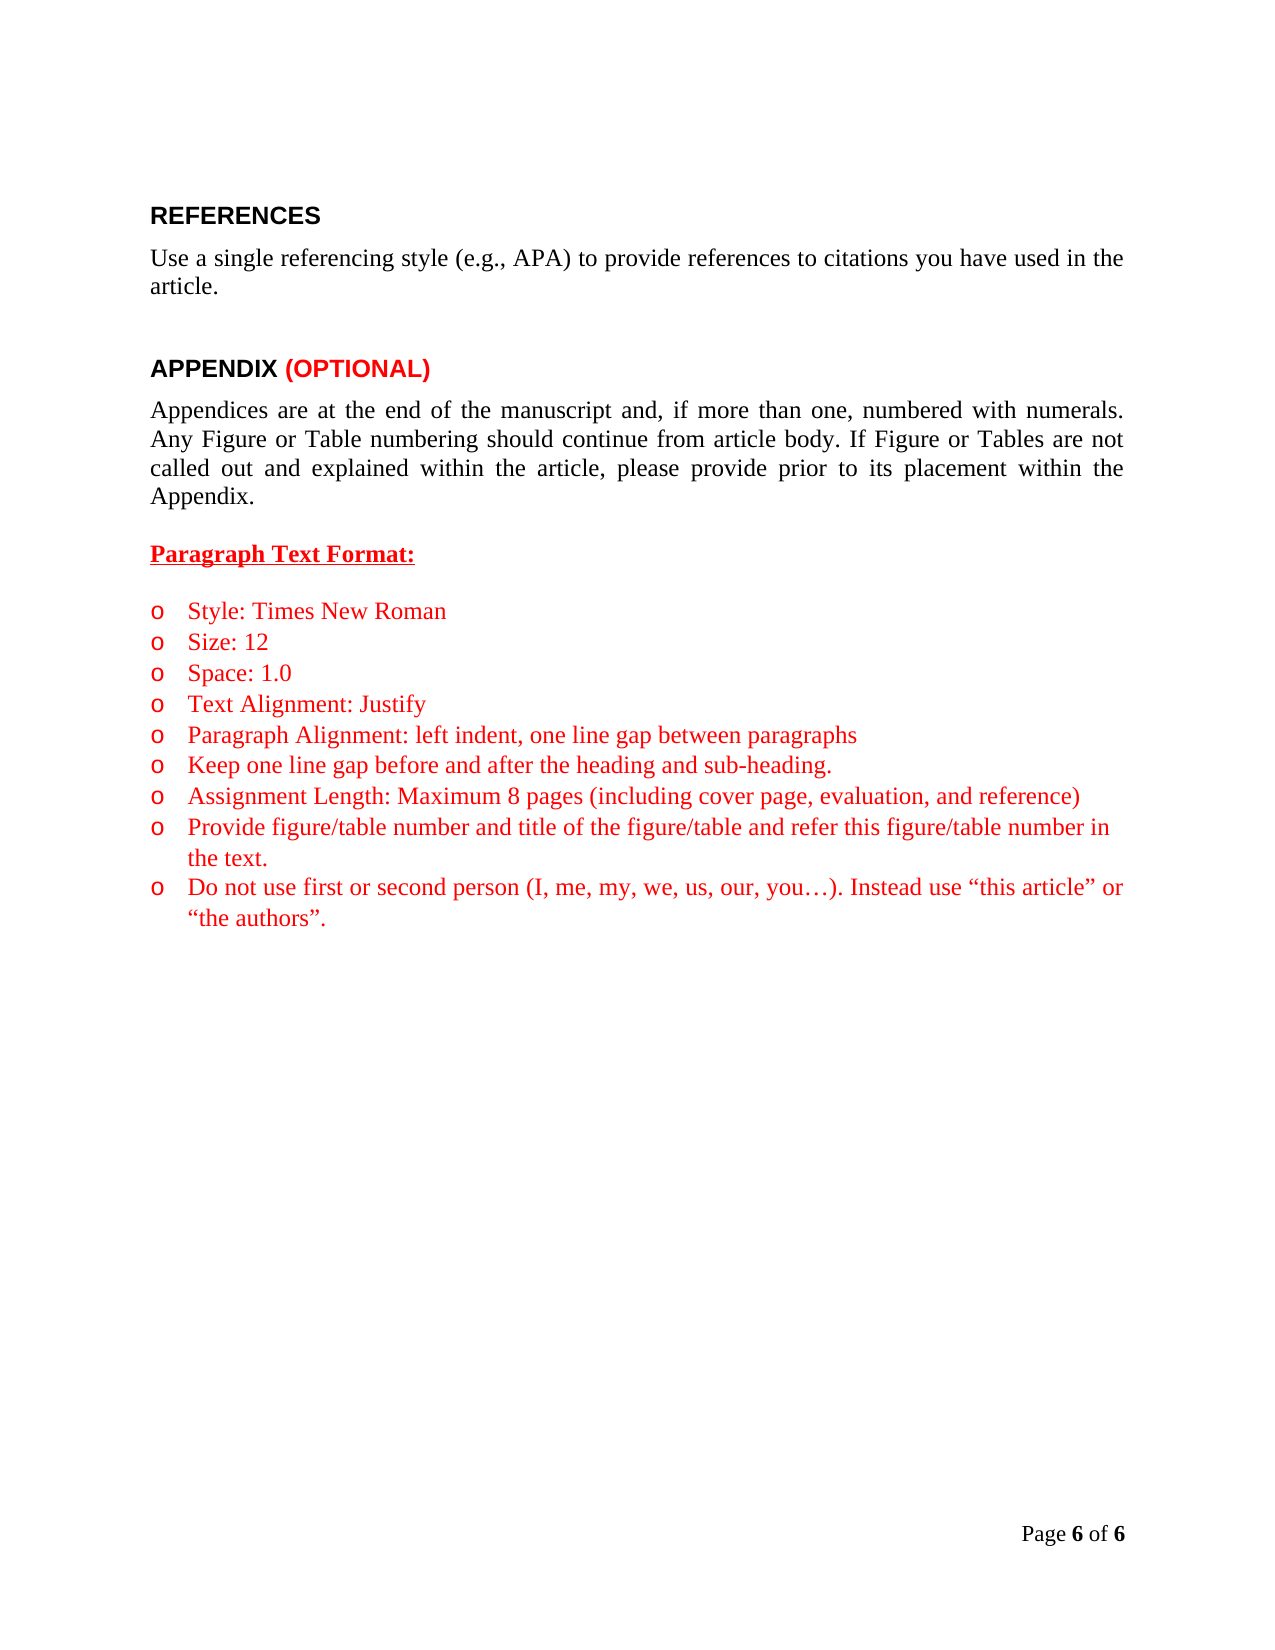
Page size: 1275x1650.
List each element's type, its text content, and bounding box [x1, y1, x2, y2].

list Style: Times New Roman [150, 596, 1125, 627]
text Appendix (Optional) [150, 354, 1125, 383]
text Use a single referencing style (e.g., APA) to provide references to citations you have used in the article. [150, 243, 1125, 300]
list Space: 1.0 [150, 658, 1125, 689]
list Text Alignment: Justify [150, 689, 1125, 720]
list Do not use first or second person (I, me, my, we, us, our, you…). Instead use “this article” or “the authors”. [150, 872, 1125, 931]
text REFERENCES [150, 201, 1125, 230]
text Appendices are at the end of the manuscript and, if more than one, numbered with numerals. Any Figure or Table numbering should continue from article body. If Figure or Tables are not called out and explained within the article, please provide prior to its placement within the Appendix. [150, 395, 1125, 510]
list Keep one line gap before and after the heading and sub-heading. [150, 751, 1125, 781]
list Assignment Length: Maximum 8 pages (including cover page, evaluation, and reference) [150, 781, 1125, 812]
list Size: 12 [150, 627, 1125, 658]
text Paragraph Text Format: [150, 539, 1125, 568]
list Paragraph Alignment: left indent, one line gap between paragraphs [150, 720, 1125, 751]
list Provide figure/table number and title of the figure/table and refer this figure/table number in the text. [150, 812, 1125, 872]
